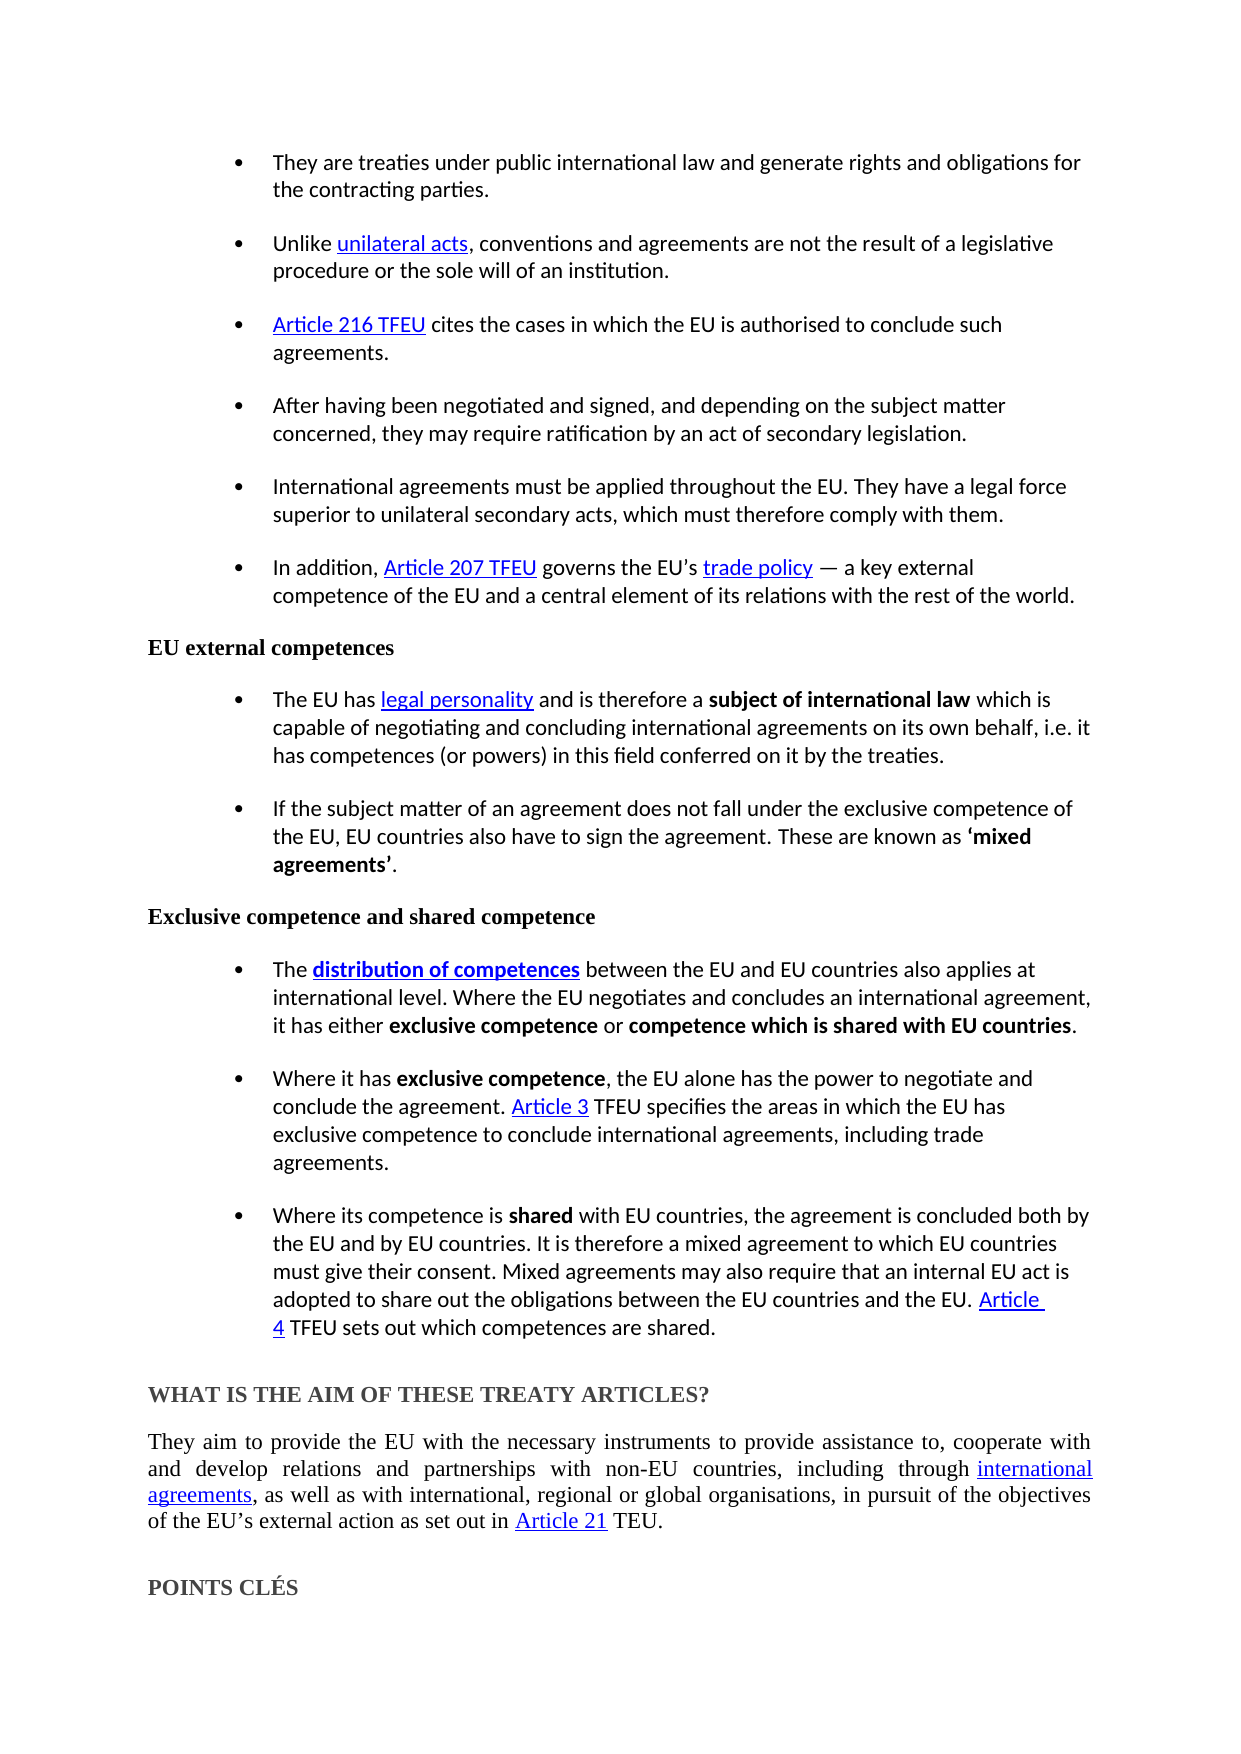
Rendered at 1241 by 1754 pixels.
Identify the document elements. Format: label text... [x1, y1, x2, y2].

list The distribution of competences between the EU and EU countries also applies at international level. Where the EU negotiates and concludes an international agreement, it has either exclusive competence or competence which is shared with EU countries. [235, 955, 1093, 1039]
text They aim to provide the EU with the necessary instruments to provide assistance to, cooperate with and develop relations and partnerships with non-EU countries, including through international agreements, as well as with international, regional or global organisations, in pursuit of the objectives of the EU’s external action as set out in Article 21 TEU. [148, 1428, 1093, 1534]
list After having been negotiated and signed, and depending on the subject matter concerned, they may require ratification by an act of secondary legislation. [235, 391, 1093, 447]
text EU external competences [148, 634, 1093, 660]
text WHAT IS THE AIM OF THESE TREATY ARTICLES? [148, 1382, 1093, 1408]
list They are treaties under public international law and generate rights and obligations for the contracting parties. [235, 148, 1093, 204]
list International agreements must be applied throughout the EU. They have a legal force superior to unilateral secondary acts, which must therefore comply with them. [235, 472, 1093, 528]
list Article 216 TFEU cites the cases in which the EU is authorised to conclude such agreements. [235, 310, 1093, 366]
text Exclusive competence and shared competence [148, 903, 1093, 930]
list If the subject matter of an agreement does not fall under the exclusive competence of the EU, EU countries also have to sign the agreement. These are known as ‘mixed agreements’. [235, 794, 1093, 878]
list Where its competence is shared with EU countries, the agreement is concluded both by the EU and by EU countries. It is therefore a mixed agreement to which EU countries must give their consent. Mixed agreements may also require that an internal EU act is adopted to share out the obligations between the EU countries and the EU. Article 4 TFEU sets out which competences are shared. [235, 1201, 1093, 1341]
list Unlike unilateral acts, conventions and agreements are not the result of a legislative procedure or the sole will of an institution. [235, 229, 1093, 285]
list Where it has exclusive competence, the EU alone has the power to negotiate and conclude the agreement. Article 3 TFEU specifies the areas in which the EU has exclusive competence to conclude international agreements, including trade agreements. [235, 1064, 1093, 1176]
list In addition, Article 207 TFEU governs the EU’s trade policy — a key external competence of the EU and a central element of its relations with the rest of the world. [235, 553, 1093, 609]
list The EU has legal personality and is therefore a subject of international law which is capable of negotiating and concluding international agreements on its own behalf, i.e. it has competences (or powers) in this field conferred on it by the treaties. [235, 685, 1093, 769]
text POINTS CLÉS [148, 1574, 1093, 1601]
